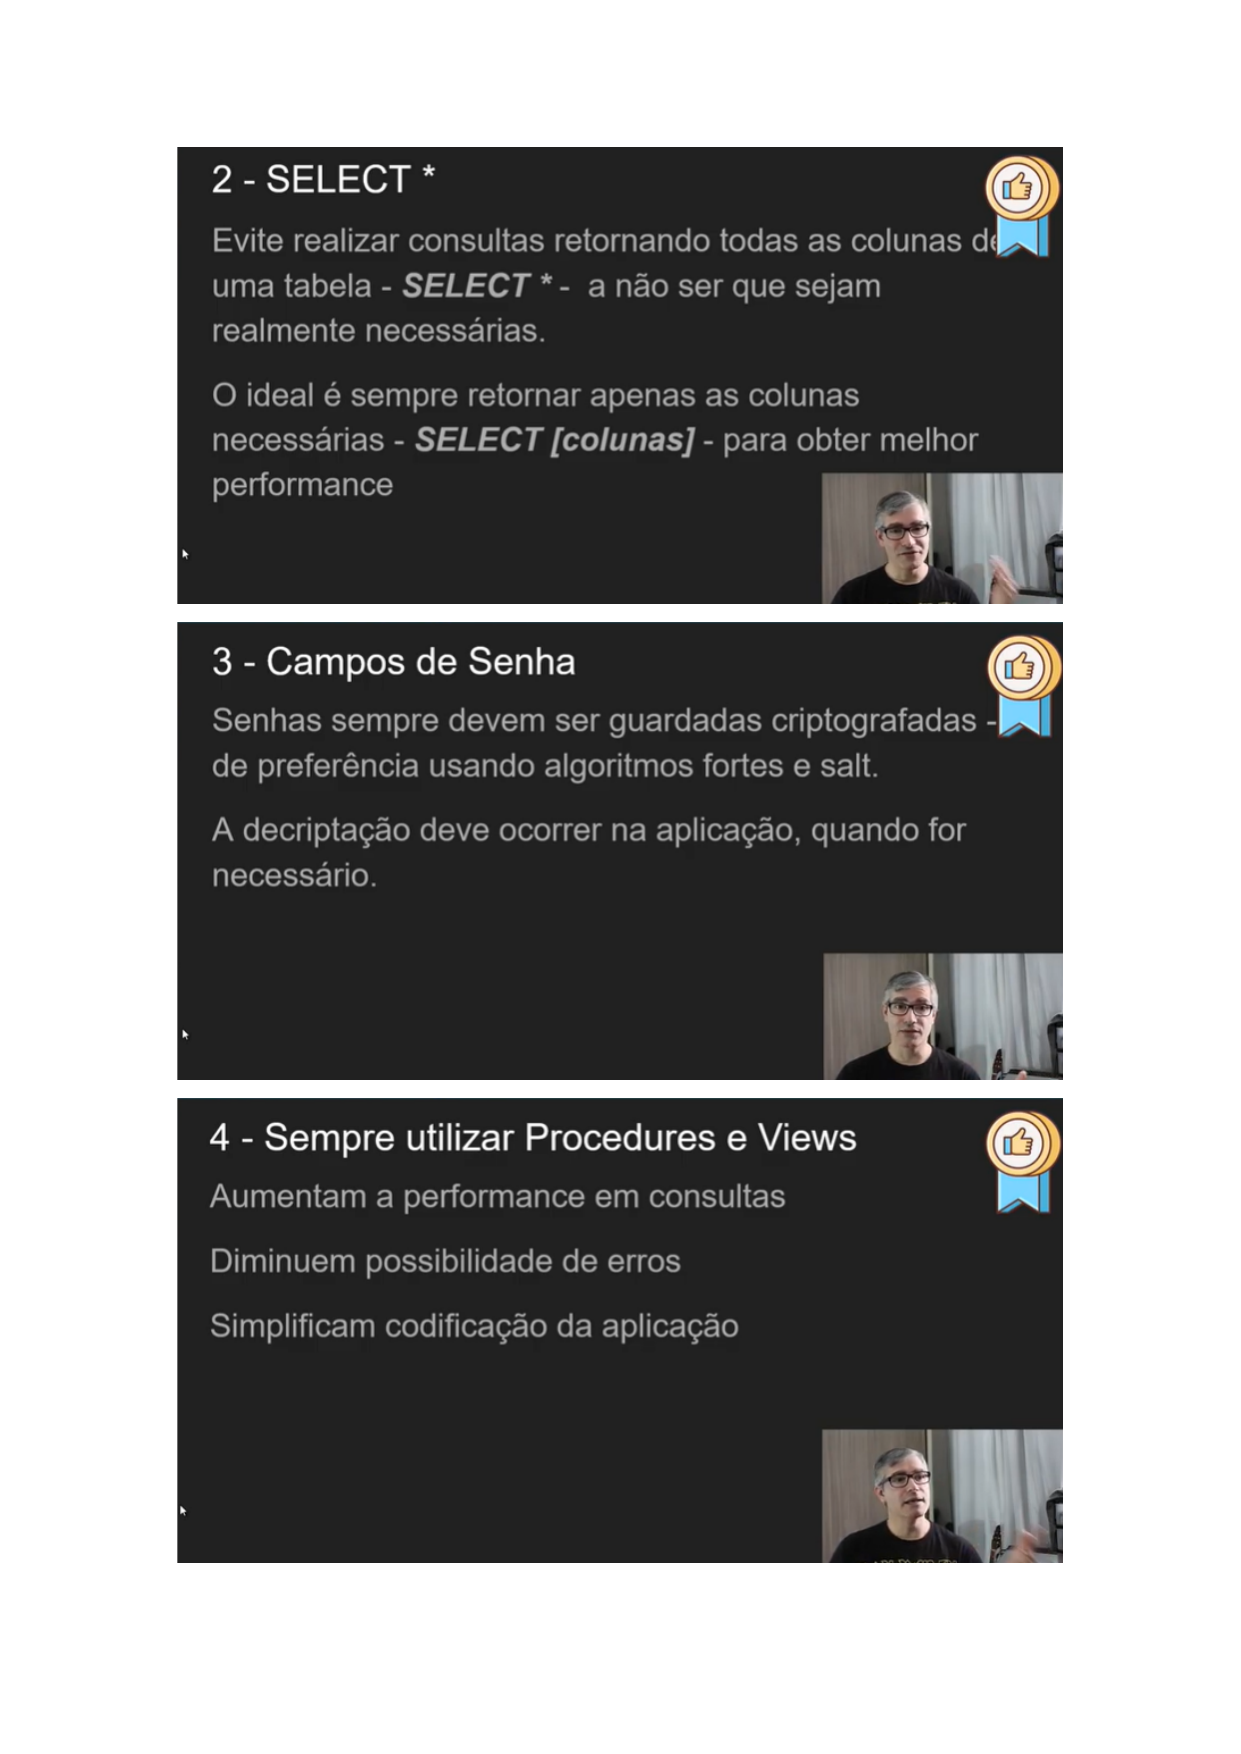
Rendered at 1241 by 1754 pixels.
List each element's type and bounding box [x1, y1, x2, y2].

picture [177, 622, 1063, 1080]
picture [177, 1098, 1063, 1563]
picture [177, 147, 1063, 604]
